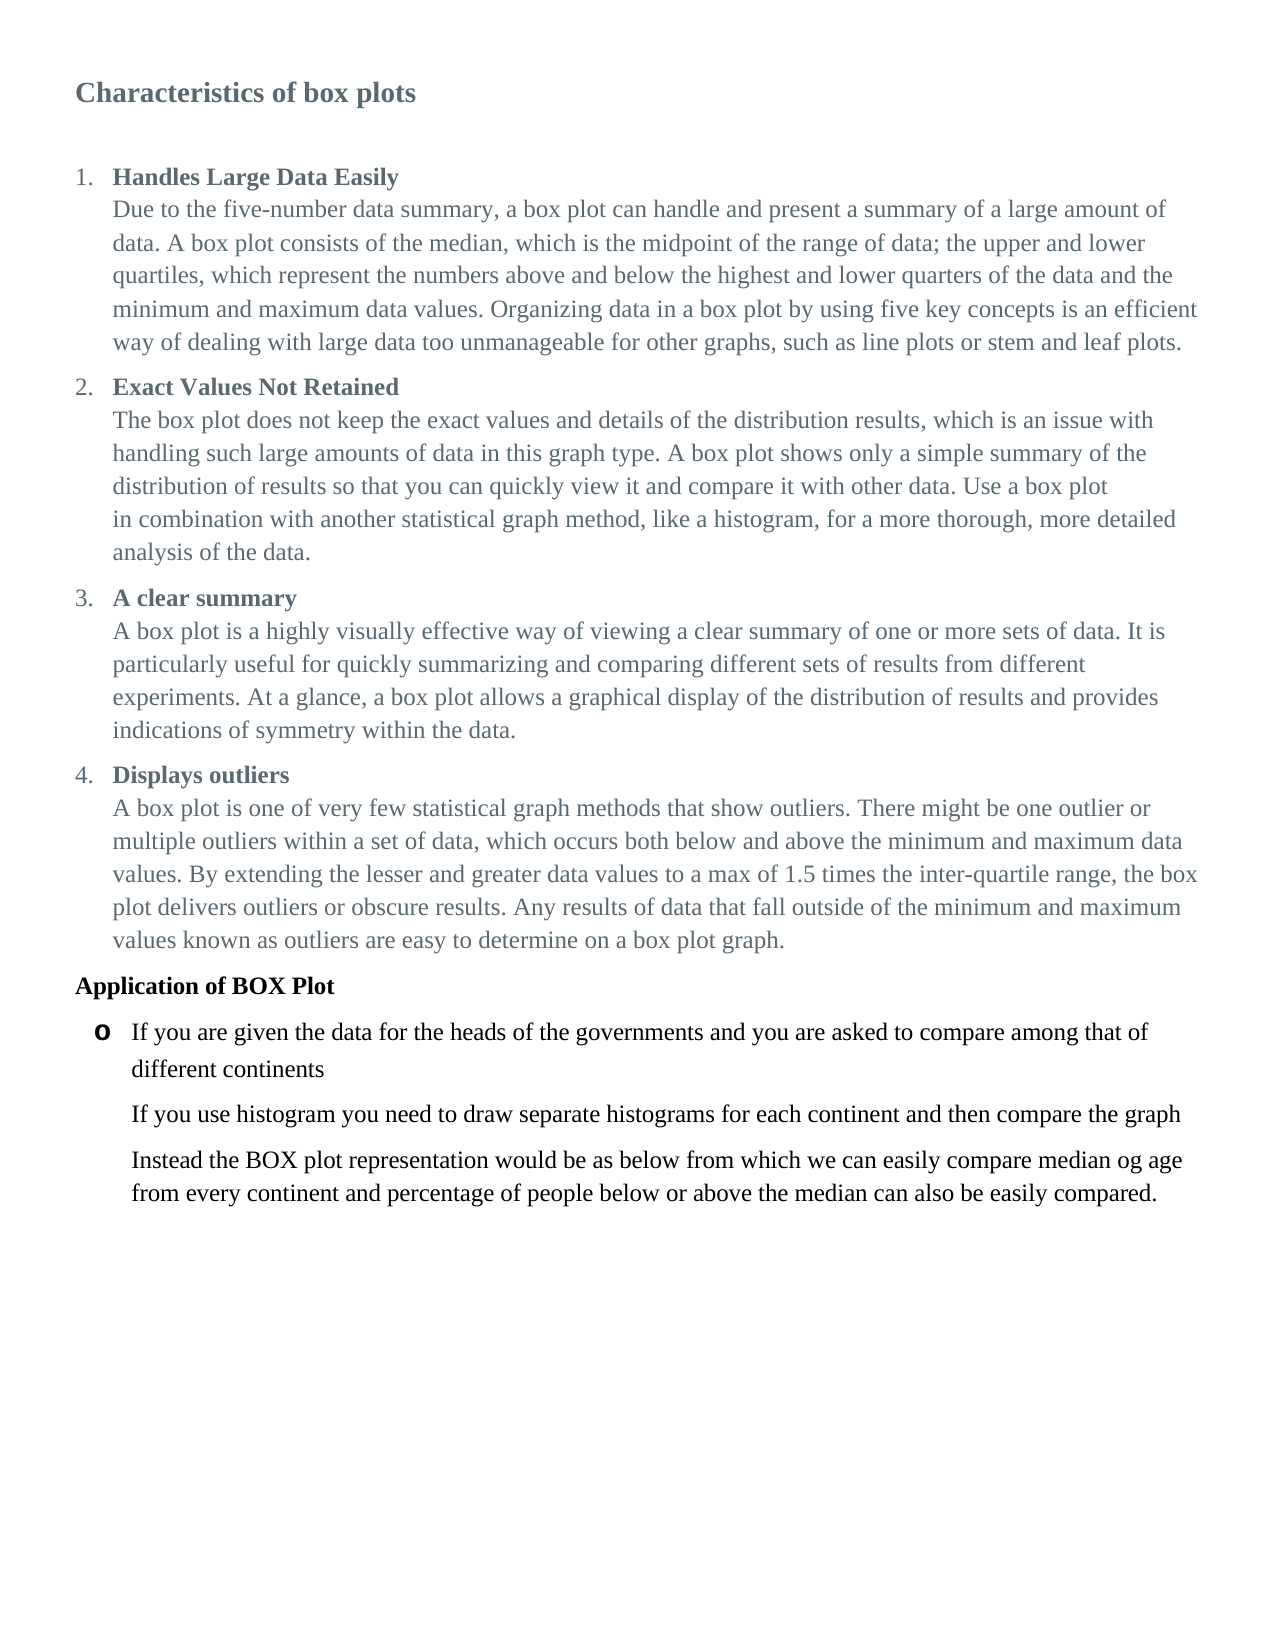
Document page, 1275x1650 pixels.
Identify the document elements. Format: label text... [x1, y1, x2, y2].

text Application of BOX Plot [75, 971, 1200, 1000]
list If you are given the data for the heads of the governments and you are asked to compare among that of different continents [94, 1017, 1200, 1083]
list Exact Values Not Retained The box plot does not keep the exact values and details of the distribution results, which is an issue with handling such large amounts of data in this graph type. A box plot shows only a simple summary of the distribution of results so that you can quickly view it and compare it with other data. Use a box plot in combination with another statistical graph method, like a histogram, for a more thorough, more detailed analysis of the data. [75, 372, 1200, 566]
list Displays outliers A box plot is one of very few statistical graph methods that show outliers. There might be one outlier or multiple outliers within a set of data, which occurs both below and above the minimum and maximum data values. By extending the lesser and greater data values to a max of 1.5 times the inter-quartile range, the box plot delivers outliers or obscure results. Any results of data that fall outside of the minimum and maximum values known as outliers are easy to determine on a box plot graph. [75, 760, 1200, 954]
list A clear summary A box plot is a highly visually effective way of viewing a clear summary of one or more sets of data. It is particularly useful for quickly summarizing and comparing different sets of results from different experiments. At a glance, a box plot allows a graphical display of the distribution of results and provides indications of symmetry within the data. [75, 583, 1200, 744]
text Instead the BOX plot representation would be as below from which we can easily compare median og age from every continent and percentage of people below or above the median can also be easily compared. [131, 1145, 1200, 1207]
list Handles Large Data Easily Due to the five-number data summary, a box plot can handle and present a summary of a large amount of data. A box plot consists of the median, which is the midpoint of the range of data; the upper and lower quartiles, which represent the numbers above and below the highest and lower quarters of the data and the minimum and maximum data values. Organizing data in a box plot by using five key concepts is an efficient way of dealing with large data too unmanageable for other graphs, such as line plots or stem and leaf plots. [75, 162, 1200, 355]
subtitle Characteristics of box plots [75, 75, 1200, 108]
text If you use histogram you need to draw separate histograms for each continent and then compare the graph [131, 1099, 1200, 1128]
